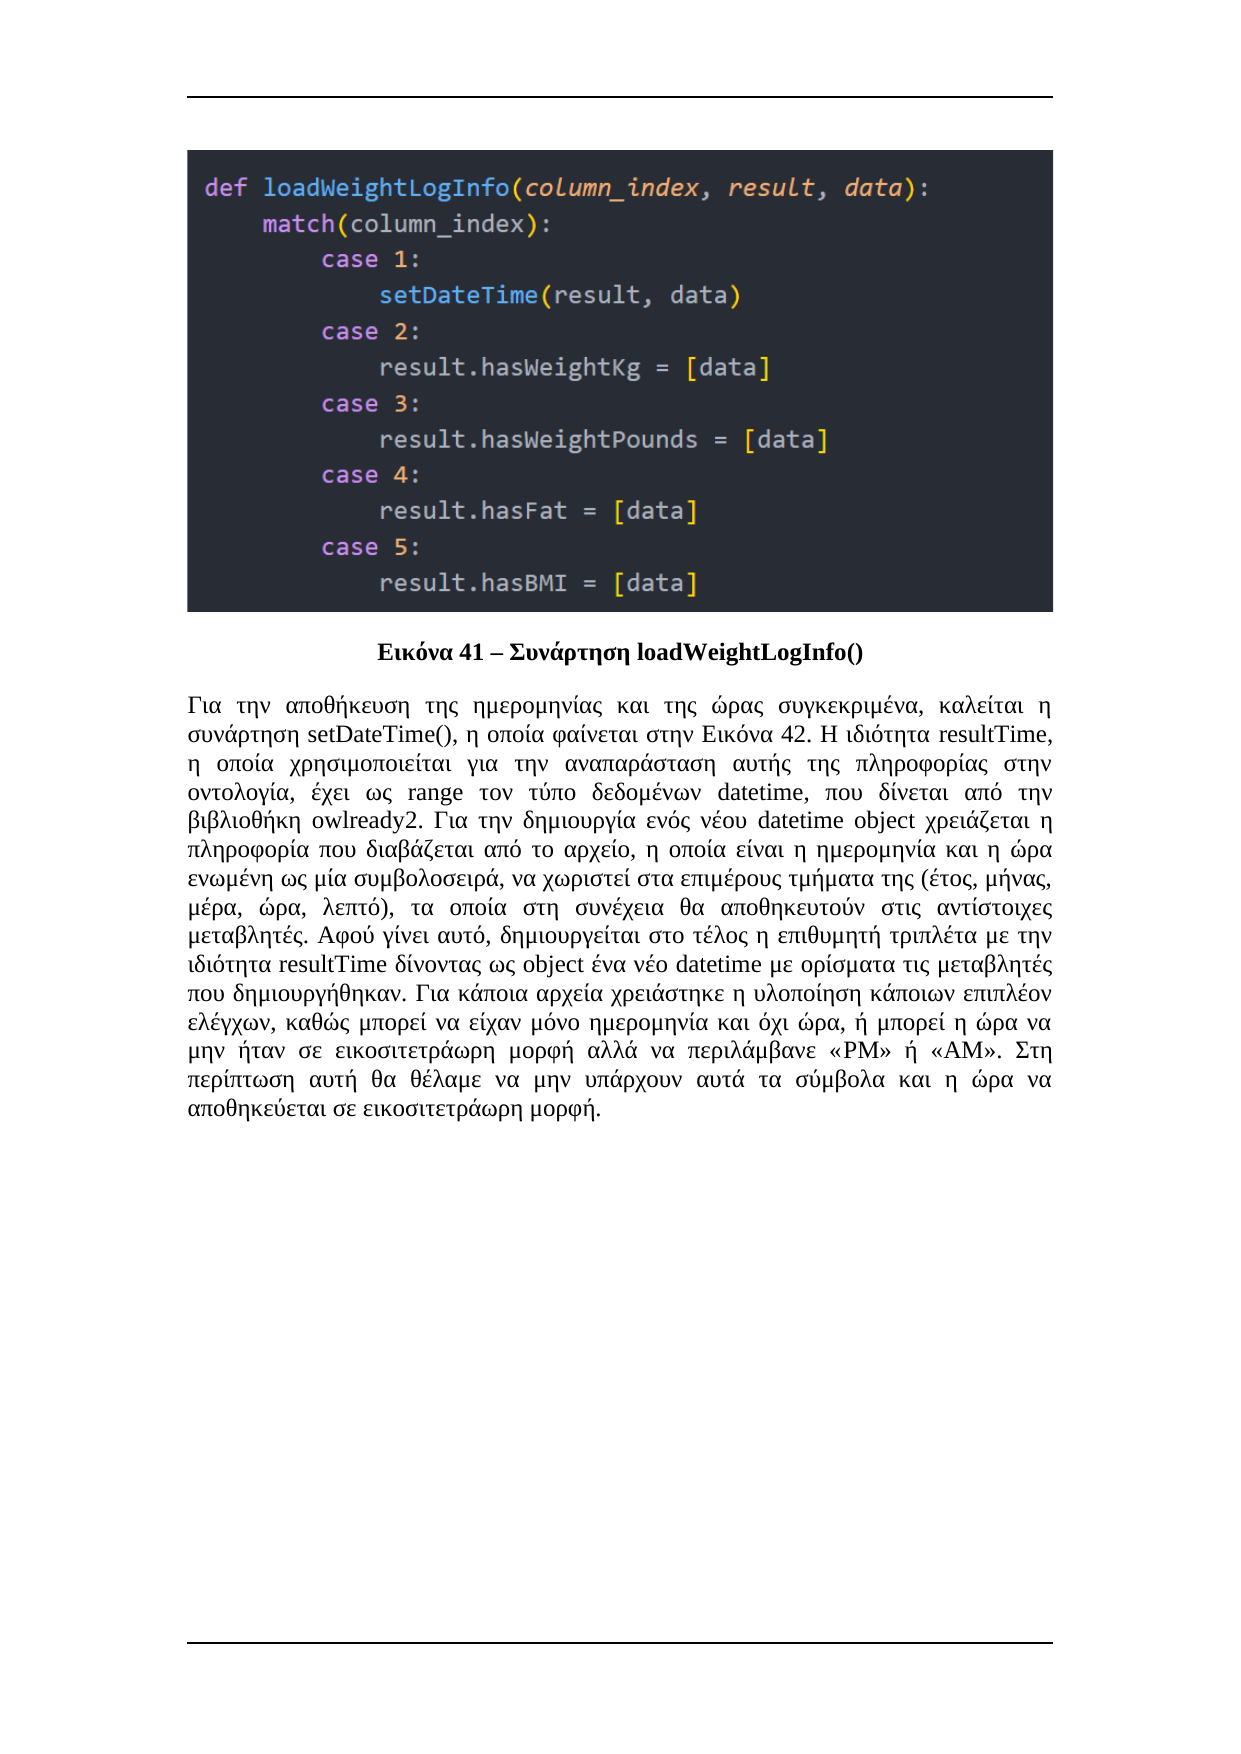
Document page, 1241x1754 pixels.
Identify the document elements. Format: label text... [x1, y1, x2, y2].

text Για την αποθήκευση της ημερομηνίας και της ώρας συγκεκριμένα, καλείται η συνάρτηση setDateTime(), η οποία φαίνεται στην Εικόνα 42. Η ιδιότητα resultTime, η οποία χρησιμοποιείται για την αναπαράσταση αυτής της πληροφορίας στην οντολογία, έχει ως range τον τύπο δεδομένων datetime, που δίνεται από την βιβλιοθήκη owlready2. Για την δημιουργία ενός νέου datetime object χρειάζεται η πληροφορία που διαβάζεται από το αρχείο, η οποία είναι η ημερομηνία και η ώρα ενωμένη ως μία συμβολοσειρά, να χωριστεί στα επιμέρους τμήματα της (έτος, μήνας, μέρα, ώρα, λεπτό), τα οποία στη συνέχεια θα αποθηκευτούν στις αντίστοιχες μεταβλητές. Αφού γίνει αυτό, δημιουργείται στο τέλος η επιθυμητή τριπλέτα με την ιδιότητα resultTime δίνοντας ως object ένα νέο datetime με ορίσματα τις μεταβλητές που δημιουργήθηκαν. Για κάποια αρχεία χρειάστηκε η υλοποίηση κάποιων επιπλέον ελέγχων, καθώς μπορεί να είχαν μόνο ημερομηνία και όχι ώρα, ή μπορεί η ώρα να μην ήταν σε εικοσιτετράωρη μορφή αλλά να περιλάμβανε «PM» ή «AM». Στη περίπτωση αυτή θα θέλαμε να μην υπάρχουν αυτά τα σύμβολα και η ώρα να αποθηκεύεται σε εικοσιτετράωρη μορφή. [187, 691, 1053, 1122]
picture [187, 150, 1054, 612]
